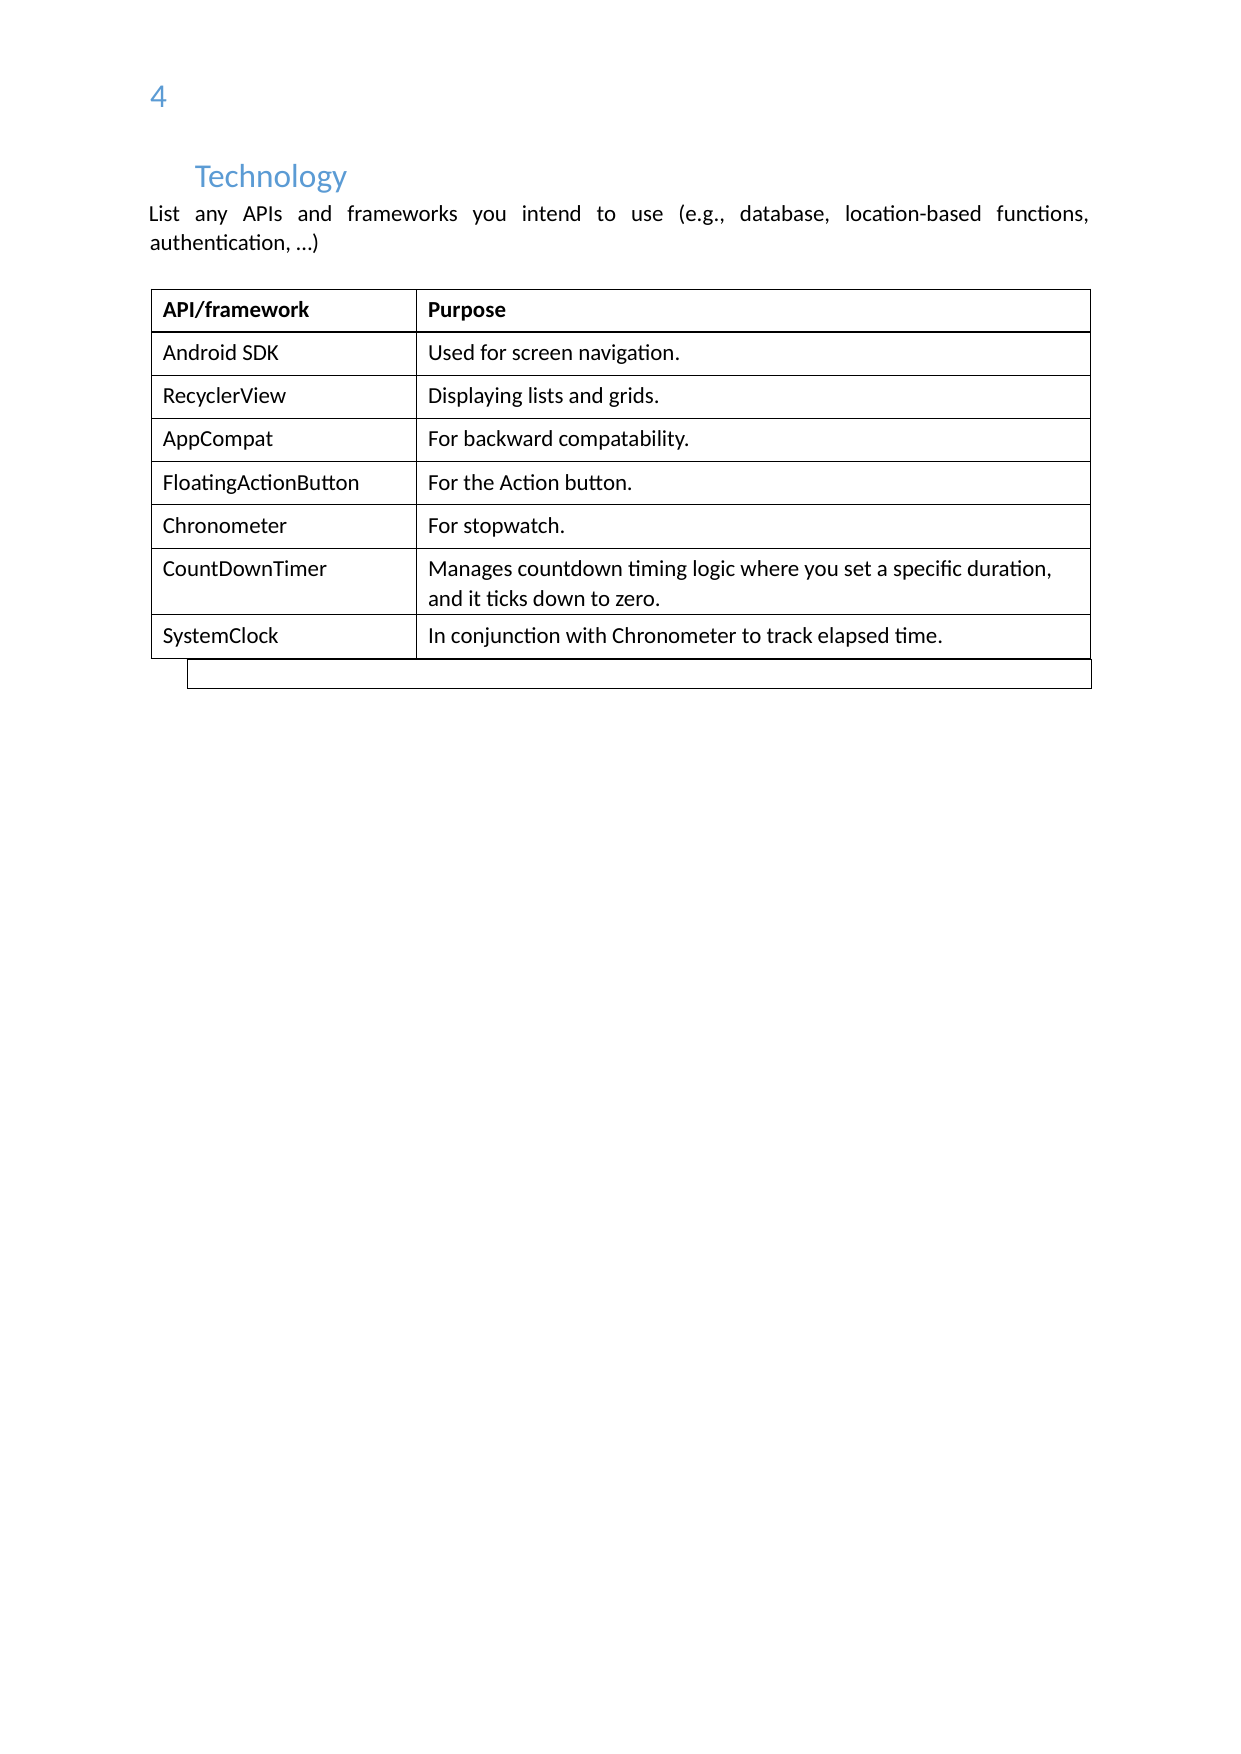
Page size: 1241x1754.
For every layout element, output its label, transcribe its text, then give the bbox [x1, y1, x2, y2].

table_header API/framework [152, 290, 416, 331]
table_cell Manages countdown timing logic where you set a specific duration, and it ticks down to zero. [417, 549, 1090, 614]
table_cell Android SDK [152, 333, 416, 374]
table_cell RecyclerView [152, 376, 416, 418]
table_cell For the Action button. [417, 462, 1090, 504]
table_cell For stopwatch. [417, 505, 1090, 547]
table_cell Chronometer [152, 505, 416, 547]
table_cell For backward compatability. [417, 419, 1090, 461]
table_header Purpose [417, 290, 1090, 331]
table_cell SystemClock [152, 615, 416, 658]
table_cell Used for screen navigation. [417, 333, 1090, 374]
subtitle Technology [194, 155, 1091, 195]
table_cell FloatingActionButton [152, 462, 416, 504]
table_cell CountDownTimer [152, 549, 416, 614]
table_cell In conjunction with Chronometer to track elapsed time. [417, 615, 1090, 658]
table_cell Displaying lists and grids. [417, 376, 1090, 418]
text List any APIs and frameworks you intend to use (e.g., database, location-based functions, authentication, …) [148, 199, 1091, 256]
table_cell AppCompat [152, 419, 416, 461]
